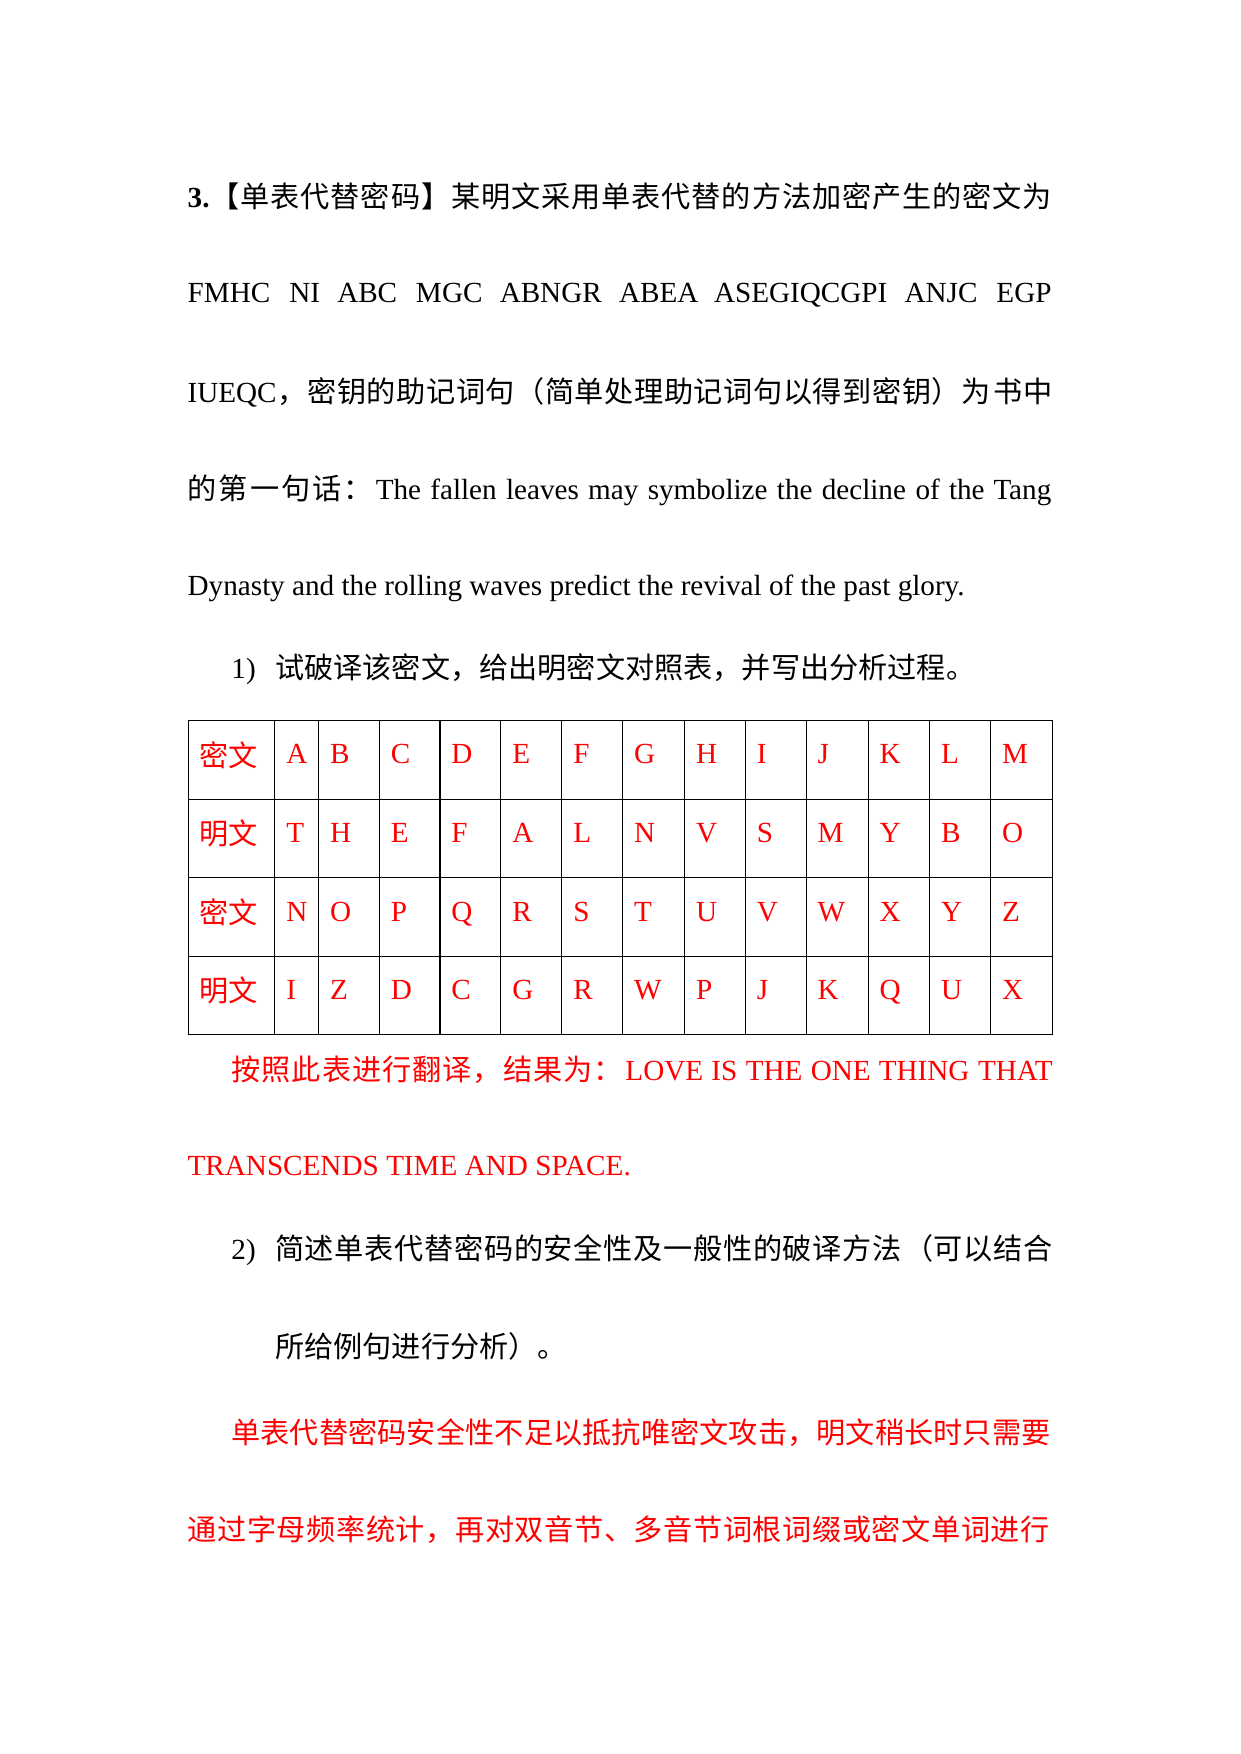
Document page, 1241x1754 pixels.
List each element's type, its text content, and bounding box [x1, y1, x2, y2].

table_cell K [807, 957, 868, 1034]
table_cell B [930, 800, 990, 877]
table_header H [685, 721, 745, 798]
table_cell P [685, 957, 745, 1034]
table_cell X [869, 878, 929, 956]
table_cell Q [869, 957, 929, 1034]
table_cell T [275, 800, 318, 877]
table_cell X [991, 957, 1052, 1034]
table_cell I [275, 957, 318, 1034]
table_cell L [562, 800, 622, 877]
table_cell Y [930, 878, 990, 956]
table_header C [380, 721, 439, 798]
table_header I [746, 721, 806, 798]
table_header G [623, 721, 684, 798]
table_header J [807, 721, 868, 798]
table_cell N [275, 878, 318, 956]
table_cell D [380, 957, 439, 1034]
list 试破译该密文，给出明密文对照表，并写出分析过程。 [231, 634, 1053, 699]
table_cell U [685, 878, 745, 956]
table_cell S [562, 878, 622, 956]
table_header M [991, 721, 1052, 798]
table_cell H [319, 800, 379, 877]
table_cell E [380, 800, 439, 877]
table_cell M [807, 800, 868, 877]
text 按照此表进行翻译，结果为：LOVE IS THE ONE THING THAT TRANSCENDS TIME AND SPACE. [187, 1035, 1053, 1198]
text 3.【单表代替密码】某明文采用单表代替的方法加密产生的密文为FMHC NI ABC MGC ABNGR ABEA ASEGIQCGPI ANJC EGP IUEQC，密钥的助记词句（简单处理助记词句以得到密钥）为书中的第一句话：The fallen leaves may symbolize the decline of the Tang Dynasty and the rolling waves predict the revival of the past glory. [187, 162, 1053, 617]
table_cell T [623, 878, 684, 956]
table_cell O [319, 878, 379, 956]
table_cell R [501, 878, 561, 956]
table_cell U [930, 957, 990, 1034]
table_cell A [501, 800, 561, 877]
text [187, 1398, 1053, 1561]
table_cell J [746, 957, 806, 1034]
table_header F [562, 721, 622, 798]
table_header A [275, 721, 318, 798]
table_header 密文 [189, 721, 274, 798]
table_header K [869, 721, 929, 798]
table_header L [930, 721, 990, 798]
table_cell S [746, 800, 806, 877]
table_cell Z [991, 878, 1052, 956]
table_cell Q [441, 878, 500, 956]
table_cell W [623, 957, 684, 1034]
table_cell R [562, 957, 622, 1034]
table_cell V [746, 878, 806, 956]
table_cell Y [869, 800, 929, 877]
list 简述单表代替密码的安全性及一般性的破译方法（可以结合所给例句进行分析）。 [231, 1214, 1053, 1377]
table_cell N [623, 800, 684, 877]
table_cell Z [319, 957, 379, 1034]
table_header E [501, 721, 561, 798]
table_cell C [441, 957, 500, 1034]
table_cell F [441, 800, 500, 877]
table_cell G [501, 957, 561, 1034]
table_cell 明文 [189, 800, 274, 877]
table_header D [441, 721, 500, 798]
table_header B [319, 721, 379, 798]
table_cell 明文 [189, 957, 274, 1034]
table_cell W [807, 878, 868, 956]
table_cell V [685, 800, 745, 877]
table_cell 密文 [189, 878, 274, 956]
table_cell P [380, 878, 439, 956]
table_cell O [991, 800, 1052, 877]
